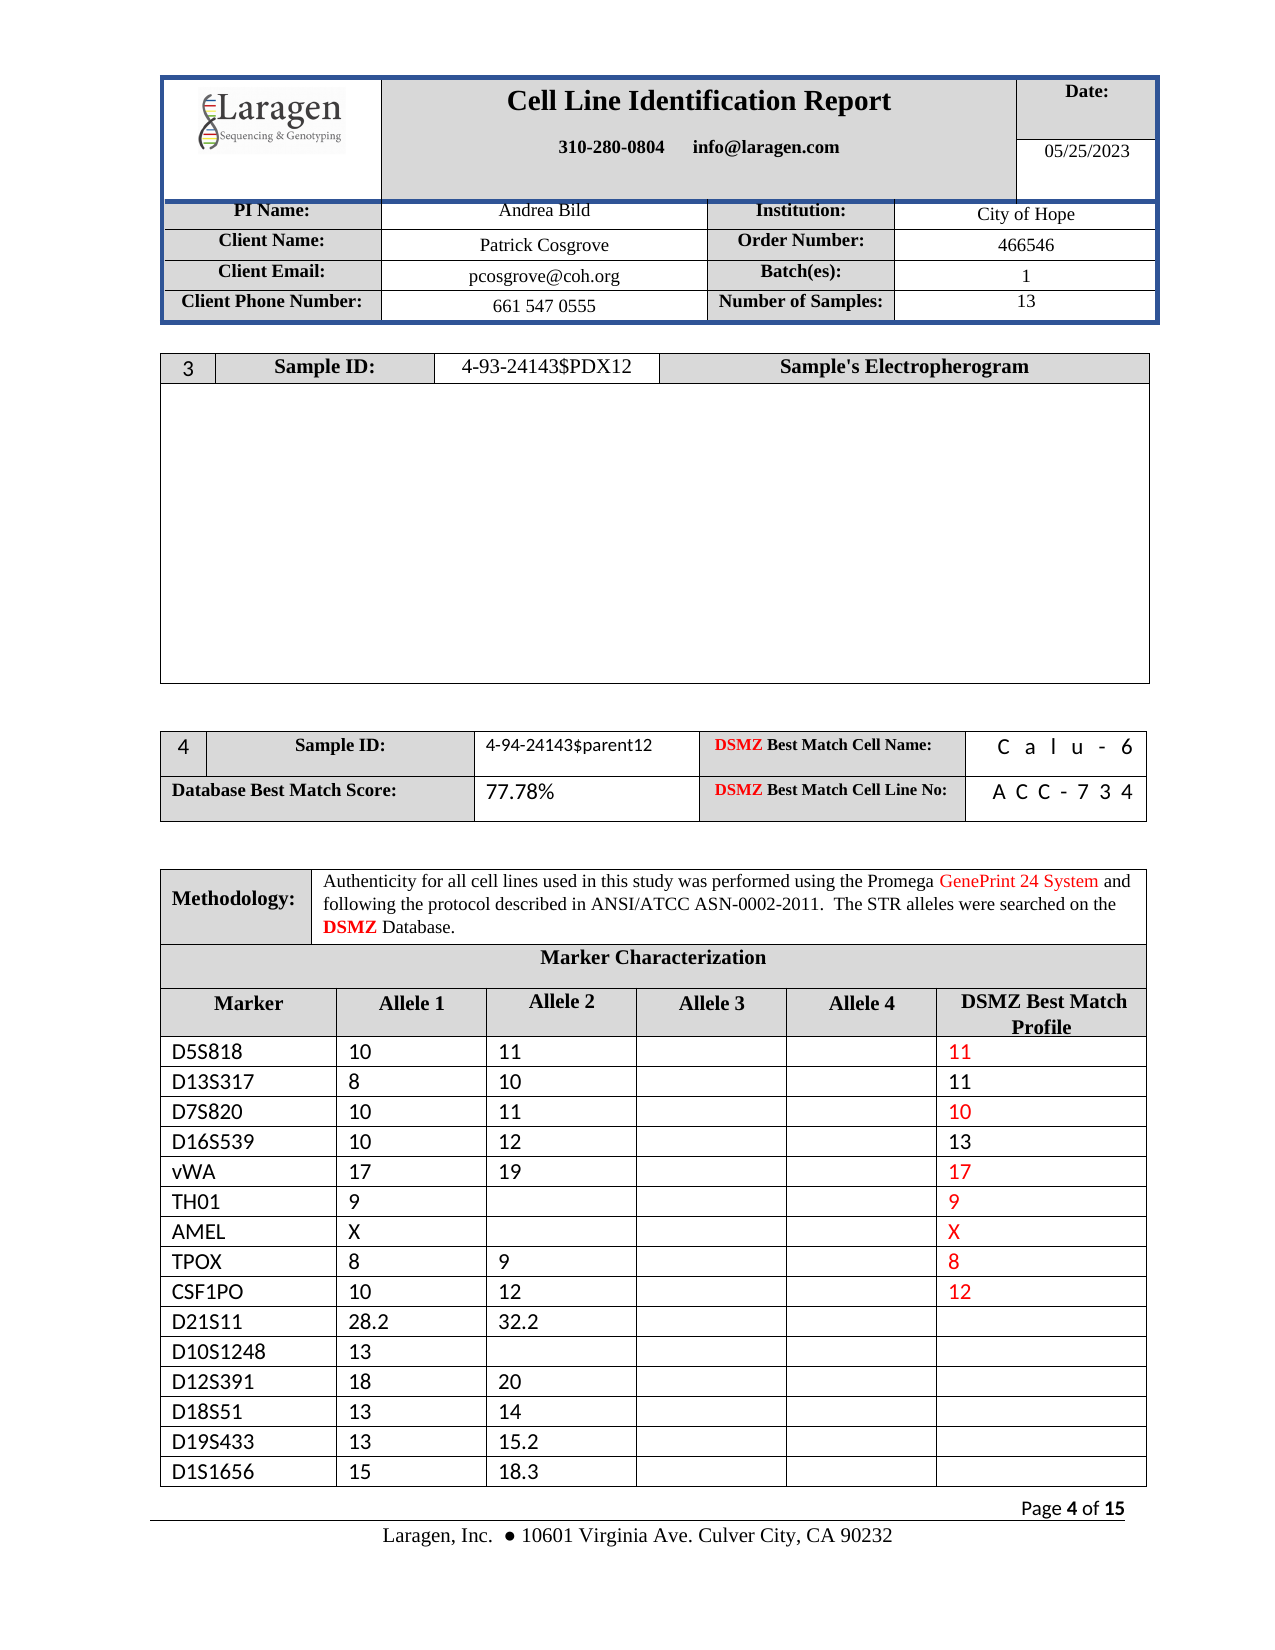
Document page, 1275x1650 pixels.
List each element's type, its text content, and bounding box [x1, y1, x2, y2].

table_cell D19S433 [161, 1427, 336, 1456]
table_header Sample ID: [207, 732, 474, 776]
table_cell 19 [487, 1157, 636, 1186]
table_cell [637, 1157, 786, 1186]
table_cell 28.2 [337, 1307, 486, 1336]
table_header Calu-6 [966, 732, 1146, 776]
table_cell 77.78% [475, 777, 699, 821]
table_cell [787, 1307, 936, 1336]
table_cell [637, 1307, 786, 1336]
table_cell DSMZ Best Match Profile [937, 989, 1146, 1036]
table_cell D7S820 [161, 1097, 336, 1126]
table_header DSMZ Best Match Cell Name: [700, 732, 965, 776]
table_cell 9 [487, 1247, 636, 1276]
table_header 4-94-24143$parent12 [475, 732, 699, 776]
table_cell 32.2 [487, 1307, 636, 1336]
table_cell [787, 1187, 936, 1216]
table_cell [787, 1457, 936, 1486]
table_cell 15.2 [487, 1427, 636, 1456]
table_cell [637, 1187, 786, 1216]
table_cell [637, 1217, 786, 1246]
table_cell 8 [937, 1247, 1146, 1276]
table_cell D10S1248 [161, 1337, 336, 1366]
table_cell 13 [337, 1427, 486, 1456]
table_cell 9 [937, 1187, 1146, 1216]
table_cell 18 [337, 1367, 486, 1396]
table_cell TPOX [161, 1247, 336, 1276]
table_cell [637, 1247, 786, 1276]
table_cell [787, 1037, 936, 1066]
table_cell 10 [337, 1277, 486, 1306]
table_cell 10 [337, 1127, 486, 1156]
table_cell 17 [937, 1157, 1146, 1186]
table_header Authenticity for all cell lines used in this study was performed using the Promega and following the protocol described in ANSI/ATCC ASN-0002-2011. The STR alleles were searched on the DSMZ Database. [312, 870, 1146, 944]
table_cell Allele 3 [637, 989, 786, 1036]
table_header 3 [161, 354, 215, 383]
table_cell D5S818 [161, 1037, 336, 1066]
table_cell D13S317 [161, 1067, 336, 1096]
table_cell ACC-734 [966, 777, 1146, 821]
table_cell D18S51 [161, 1397, 336, 1426]
table_cell [637, 1397, 786, 1426]
table_cell [487, 1217, 636, 1246]
table_cell 11 [487, 1037, 636, 1066]
table_cell D1S1656 [161, 1457, 336, 1486]
table_cell DSMZ Best Match Cell Line No: [700, 777, 965, 821]
table_cell 12 [487, 1127, 636, 1156]
table_cell 8 [337, 1247, 486, 1276]
table_cell 12 [937, 1277, 1146, 1306]
table_cell AMEL [161, 1217, 336, 1246]
table_cell 14 [487, 1397, 636, 1426]
table_cell [787, 1337, 936, 1366]
table_cell 10 [337, 1097, 486, 1126]
table_cell Allele 4 [787, 989, 936, 1036]
table_cell [787, 1367, 936, 1396]
table_cell TH01 [161, 1187, 336, 1216]
table_header Sample's Electropherogram [660, 354, 1149, 383]
table_cell 11 [487, 1097, 636, 1126]
table_cell [937, 1307, 1146, 1336]
table_cell 10 [487, 1067, 636, 1096]
table_cell [637, 1067, 786, 1096]
table_cell [937, 1397, 1146, 1426]
table_cell Database Best Match Score: [161, 777, 474, 821]
table_cell 11 [937, 1067, 1146, 1096]
table_cell [937, 1337, 1146, 1366]
table_cell [937, 1427, 1146, 1456]
table_header 4 [161, 732, 206, 776]
table_cell [637, 1367, 786, 1396]
table_cell [787, 1277, 936, 1306]
table_cell [787, 1217, 936, 1246]
table_cell [487, 1187, 636, 1216]
table_cell D21S11 [161, 1307, 336, 1336]
table_header Sample ID: [216, 354, 434, 383]
table_cell CSF1PO [161, 1277, 336, 1306]
table_cell [787, 1427, 936, 1456]
table_cell D16S539 [161, 1127, 336, 1156]
table_cell [161, 384, 1149, 683]
table_cell 20 [487, 1367, 636, 1396]
table_cell Allele 2 [487, 989, 636, 1036]
table_cell 9 [337, 1187, 486, 1216]
table_cell D12S391 [161, 1367, 336, 1396]
table_cell 10 [337, 1037, 486, 1066]
table_cell 10 [937, 1097, 1146, 1126]
table_cell 17 [337, 1157, 486, 1186]
table_cell 13 [337, 1397, 486, 1426]
table_cell 13 [337, 1337, 486, 1366]
table_cell [787, 1097, 936, 1126]
table_cell [637, 1337, 786, 1366]
table_cell [637, 1457, 786, 1486]
table_cell Marker [161, 989, 336, 1036]
table_cell X [337, 1217, 486, 1246]
table_cell [787, 1397, 936, 1426]
table_cell Allele 1 [337, 989, 486, 1036]
table_cell [637, 1427, 786, 1456]
table_cell [937, 1457, 1146, 1486]
table_cell 13 [937, 1127, 1146, 1156]
table_header Methodology: [161, 870, 311, 944]
table_cell 11 [937, 1037, 1146, 1066]
table_cell X [937, 1217, 1146, 1246]
table_cell [937, 1367, 1146, 1396]
table_cell [787, 1067, 936, 1096]
table_cell [637, 1277, 786, 1306]
table_cell [637, 1037, 786, 1066]
table_cell 15 [337, 1457, 486, 1486]
table_cell 12 [487, 1277, 636, 1306]
table_cell Marker Characterization [161, 945, 1146, 988]
table_cell 18.3 [487, 1457, 636, 1486]
picture [197, 86, 346, 155]
table_cell [787, 1127, 936, 1156]
table_cell [637, 1097, 786, 1126]
table_cell [637, 1127, 786, 1156]
table_cell [487, 1337, 636, 1366]
table_cell 8 [337, 1067, 486, 1096]
table_header 4-93-24143$PDX12 [435, 354, 659, 383]
table_cell [787, 1157, 936, 1186]
table_cell vWA [161, 1157, 336, 1186]
table_cell [787, 1247, 936, 1276]
